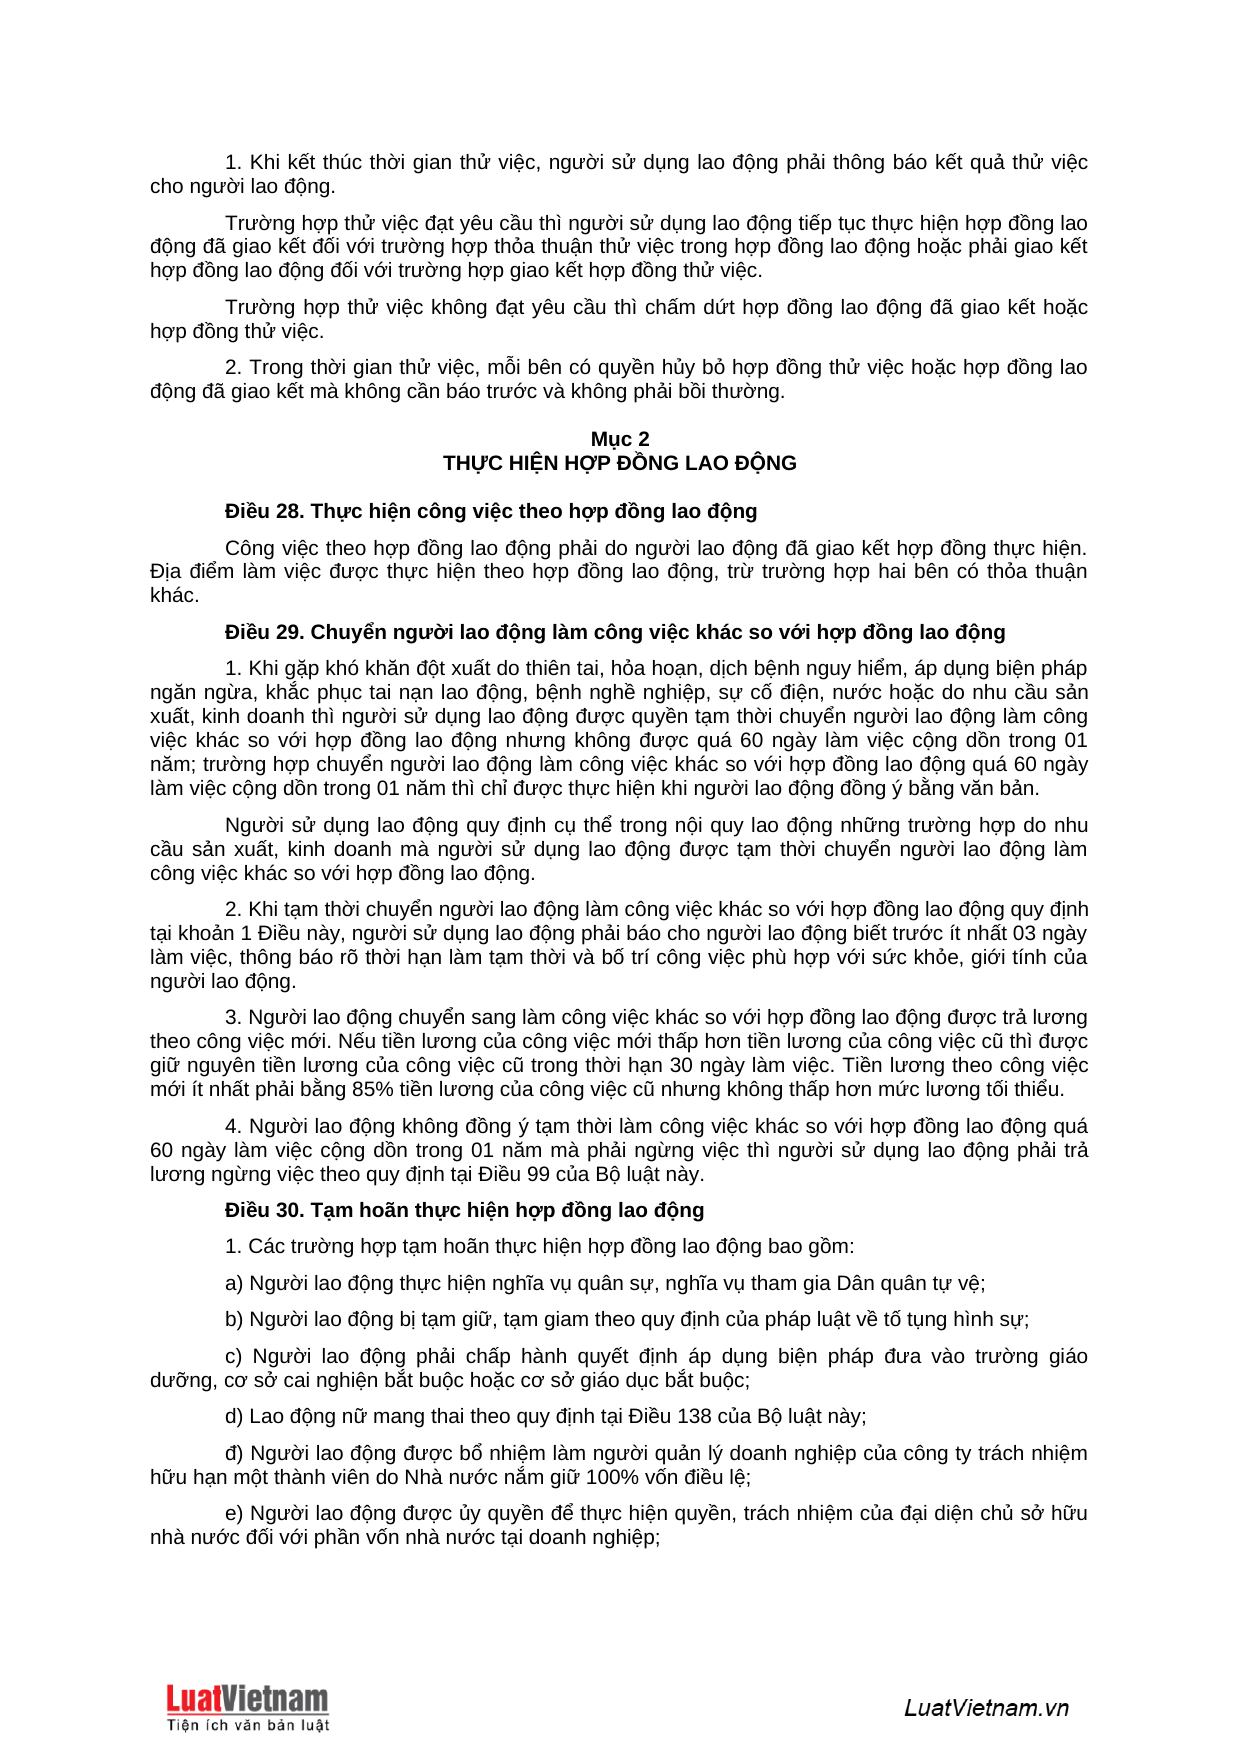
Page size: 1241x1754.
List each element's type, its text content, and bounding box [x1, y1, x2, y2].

text 1. Các trường hợp tạm hoãn thực hiện hợp đồng lao động bao gồm: [150, 1234, 1090, 1258]
text Điều 28. Thực hiện công việc theo hợp đồng lao động [150, 499, 1090, 523]
text a) Người lao động thực hiện nghĩa vụ quân sự, nghĩa vụ tham gia Dân quân tự vệ; [150, 1271, 1090, 1295]
text Trường hợp thử việc đạt yêu cầu thì người sử dụng lao động tiếp tục thực hiện hợp đồng lao động đã giao kết đối với trường hợp thỏa thuận thử việc trong hợp đồng lao động hoặc phải giao kết hợp đồng lao động đối với trường hợp giao kết hợp đồng thử việc. [150, 210, 1090, 282]
text b) Người lao động bị tạm giữ, tạm giam theo quy định của pháp luật về tố tụng hình sự; [150, 1307, 1090, 1331]
text 1. Khi kết thúc thời gian thử việc, người sử dụng lao động phải thông báo kết quả thử việc cho người lao động. [150, 150, 1090, 198]
text d) Lao động nữ mang thai theo quy định tại Điều 138 của Bộ luật này; [150, 1404, 1090, 1428]
text 2. Trong thời gian thử việc, mỗi bên có quyền hủy bỏ hợp đồng thử việc hoặc hợp đồng lao động đã giao kết mà không cần báo trước và không phải bồi thường. [150, 355, 1090, 403]
text 1. Khi gặp khó khăn đột xuất do thiên tai, hỏa hoạn, dịch bệnh nguy hiểm, áp dụng biện pháp ngăn ngừa, khắc phục tai nạn lao động, bệnh nghề nghiệp, sự cố điện, nước hoặc do nhu cầu sản xuất, kinh doanh thì người sử dụng lao động được quyền tạm thời chuyển người lao động làm công việc khác so với hợp đồng lao động nhưng không được quá 60 ngày làm việc cộng dồn trong 01 năm; trường hợp chuyển người lao động làm công việc khác so với hợp đồng lao động quá 60 ngày làm việc cộng dồn trong 01 năm thì chỉ được thực hiện khi người lao động đồng ý bằng văn bản. [150, 656, 1090, 800]
text đ) Người lao động được bổ nhiệm làm người quản lý doanh nghiệp của công ty trách nhiệm hữu hạn một thành viên do Nhà nước nắm giữ 100% vốn điều lệ; [150, 1441, 1090, 1488]
text e) Người lao động được ủy quyền để thực hiện quyền, trách nhiệm của đại diện chủ sở hữu nhà nước đối với phần vốn nhà nước tại doanh nghiệp; [150, 1501, 1090, 1549]
picture [150, 1662, 1088, 1754]
text 3. Người lao động chuyển sang làm công việc khác so với hợp đồng lao động được trả lương theo công việc mới. Nếu tiền lương của công việc mới thấp hơn tiền lương của công việc cũ thì được giữ nguyên tiền lương của công việc cũ trong thời hạn 30 ngày làm việc. Tiền lương theo công việc mới ít nhất phải bằng 85% tiền lương của công việc cũ nhưng không thấp hơn mức lương tối thiểu. [150, 1005, 1090, 1101]
text c) Người lao động phải chấp hành quyết định áp dụng biện pháp đưa vào trường giáo dưỡng, cơ sở cai nghiện bắt buộc hoặc cơ sở giáo dục bắt buộc; [150, 1344, 1090, 1392]
text Mục 2 [150, 427, 1090, 451]
text Công việc theo hợp đồng lao động phải do người lao động đã giao kết hợp đồng thực hiện. Địa điểm làm việc được thực hiện theo hợp đồng lao động, trừ trường hợp hai bên có thỏa thuận khác. [150, 535, 1090, 607]
text Trường hợp thử việc không đạt yêu cầu thì chấm dứt hợp đồng lao động đã giao kết hoặc hợp đồng thử việc. [150, 295, 1090, 343]
text THỰC HIỆN HỢP ĐỒNG LAO ĐỘNG [150, 451, 1090, 475]
text Điều 30. Tạm hoãn thực hiện hợp đồng lao động [150, 1198, 1090, 1222]
text 2. Khi tạm thời chuyển người lao động làm công việc khác so với hợp đồng lao động quy định tại khoản 1 Điều này, người sử dụng lao động phải báo cho người lao động biết trước ít nhất 03 ngày làm việc, thông báo rõ thời hạn làm tạm thời và bố trí công việc phù hợp với sức khỏe, giới tính của người lao động. [150, 897, 1090, 993]
text 4. Người lao động không đồng ý tạm thời làm công việc khác so với hợp đồng lao động quá 60 ngày làm việc cộng dồn trong 01 năm mà phải ngừng việc thì người sử dụng lao động phải trả lương ngừng việc theo quy định tại Điều 99 của Bộ luật này. [150, 1113, 1090, 1185]
text Điều 29. Chuyển người lao động làm công việc khác so với hợp đồng lao động [150, 620, 1090, 644]
text Người sử dụng lao động quy định cụ thể trong nội quy lao động những trường hợp do nhu cầu sản xuất, kinh doanh mà người sử dụng lao động được tạm thời chuyển người lao động làm công việc khác so với hợp đồng lao động. [150, 812, 1090, 884]
